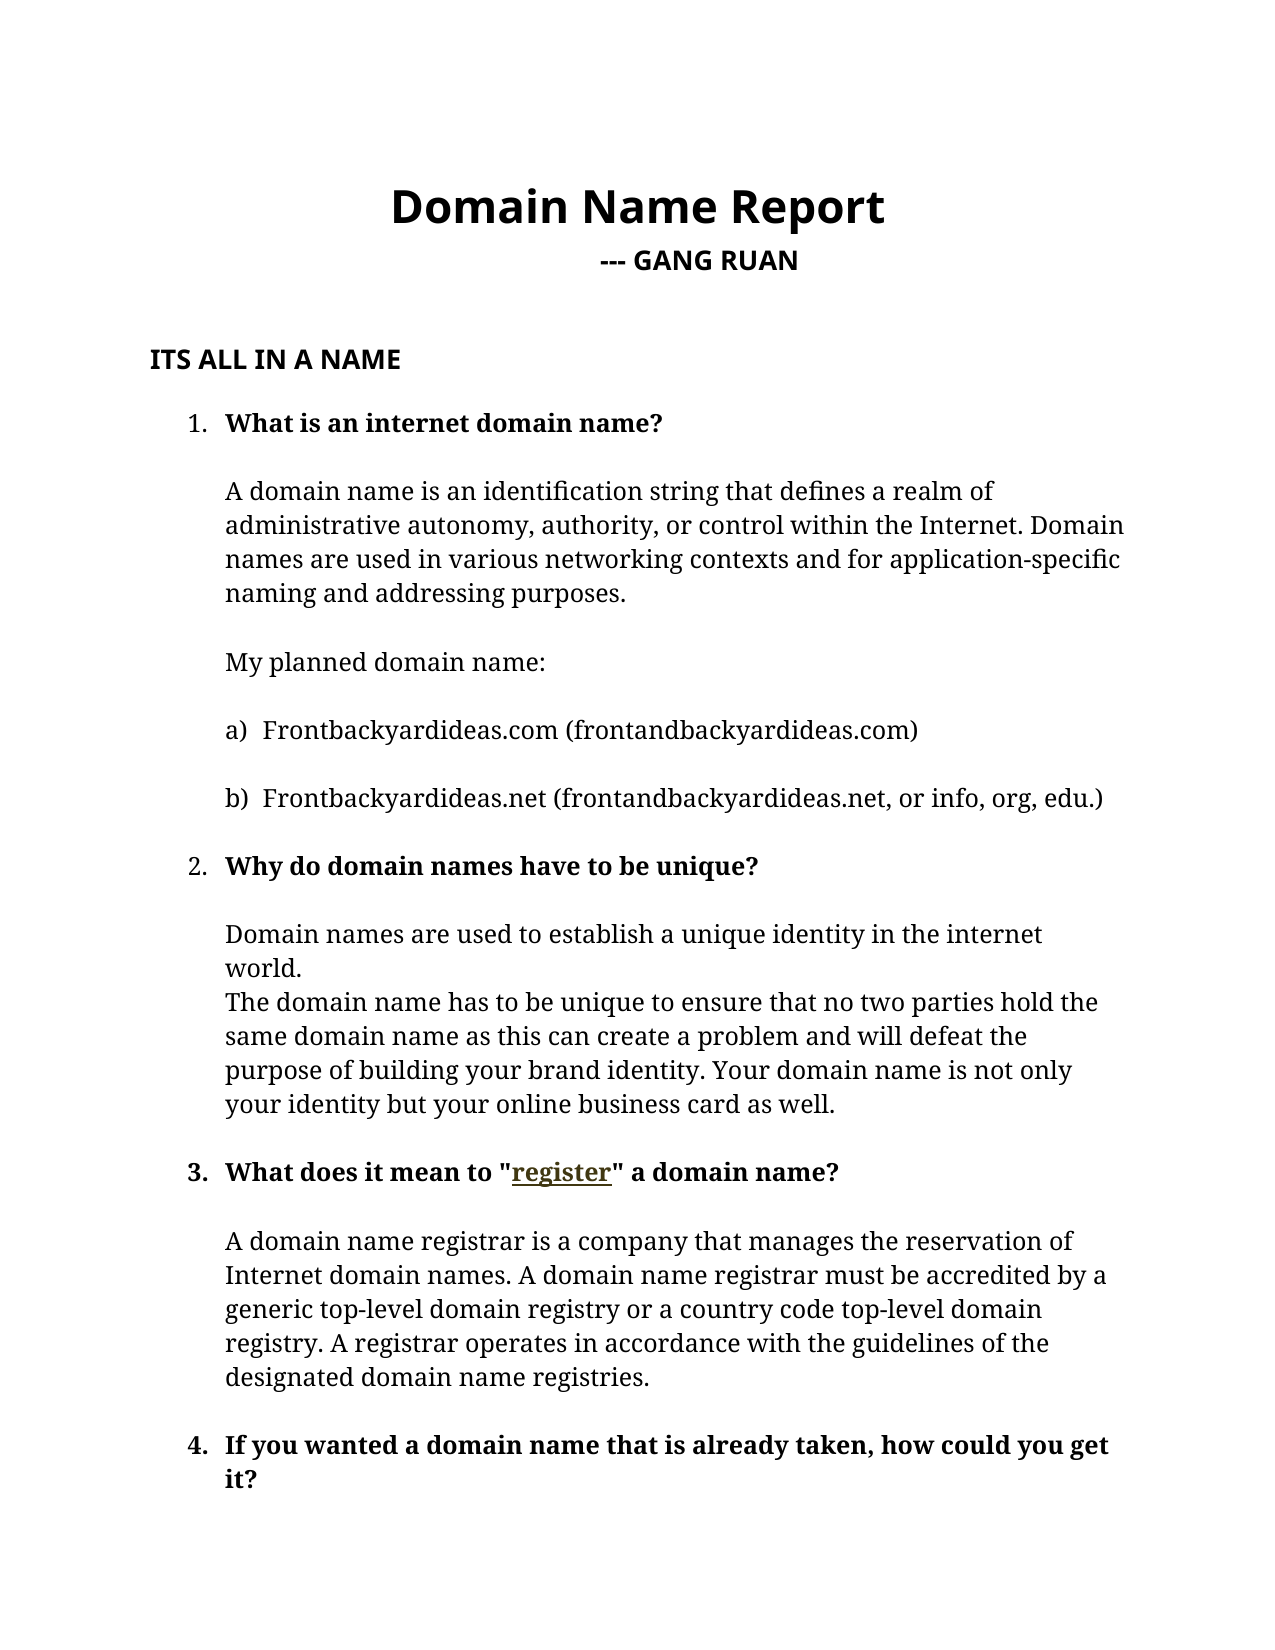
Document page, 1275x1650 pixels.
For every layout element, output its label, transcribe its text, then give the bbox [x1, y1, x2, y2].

text A domain name registrar is a company that manages the reservation of Internet domain names. A domain name registrar must be accredited by a generic top-level domain registry or a country code top-level domain registry. A registrar operates in accordance with the guidelines of the designated domain name registries. [225, 1223, 1125, 1393]
text Domain names are used to establish a unique identity in the internet world. [225, 917, 1125, 985]
text My planned domain name: [225, 644, 1125, 678]
list Frontbackyardideas.net (frontandbackyardideas.net, or info, org, edu.) [225, 780, 1125, 814]
list Why do domain names have to be unique? [187, 848, 1125, 883]
subtitle ITS ALL IN A NAME [150, 340, 1125, 377]
subtitle --- GANG RUAN [150, 242, 1125, 278]
text The domain name has to be unique to ensure that no two parties hold the same domain name as this can create a problem and will defeat the purpose of building your brand identity. Your domain name is not only your identity but your online business card as well. [225, 985, 1125, 1121]
text A domain name is an identification string that defines a realm of administrative autonomy, authority, or control within the Internet. Domain names are used in various networking contexts and for application-specific naming and addressing purposes. [225, 474, 1125, 610]
list Frontbackyardideas.com (frontandbackyardideas.com) [225, 712, 1125, 746]
list What is an internet domain name? [187, 406, 1125, 440]
subtitle Domain Name Report [150, 175, 1125, 237]
list What does it mean to "register" a domain name? [187, 1155, 1125, 1189]
list If you wanted a domain name that is already taken, how could you get it? [187, 1428, 1125, 1496]
